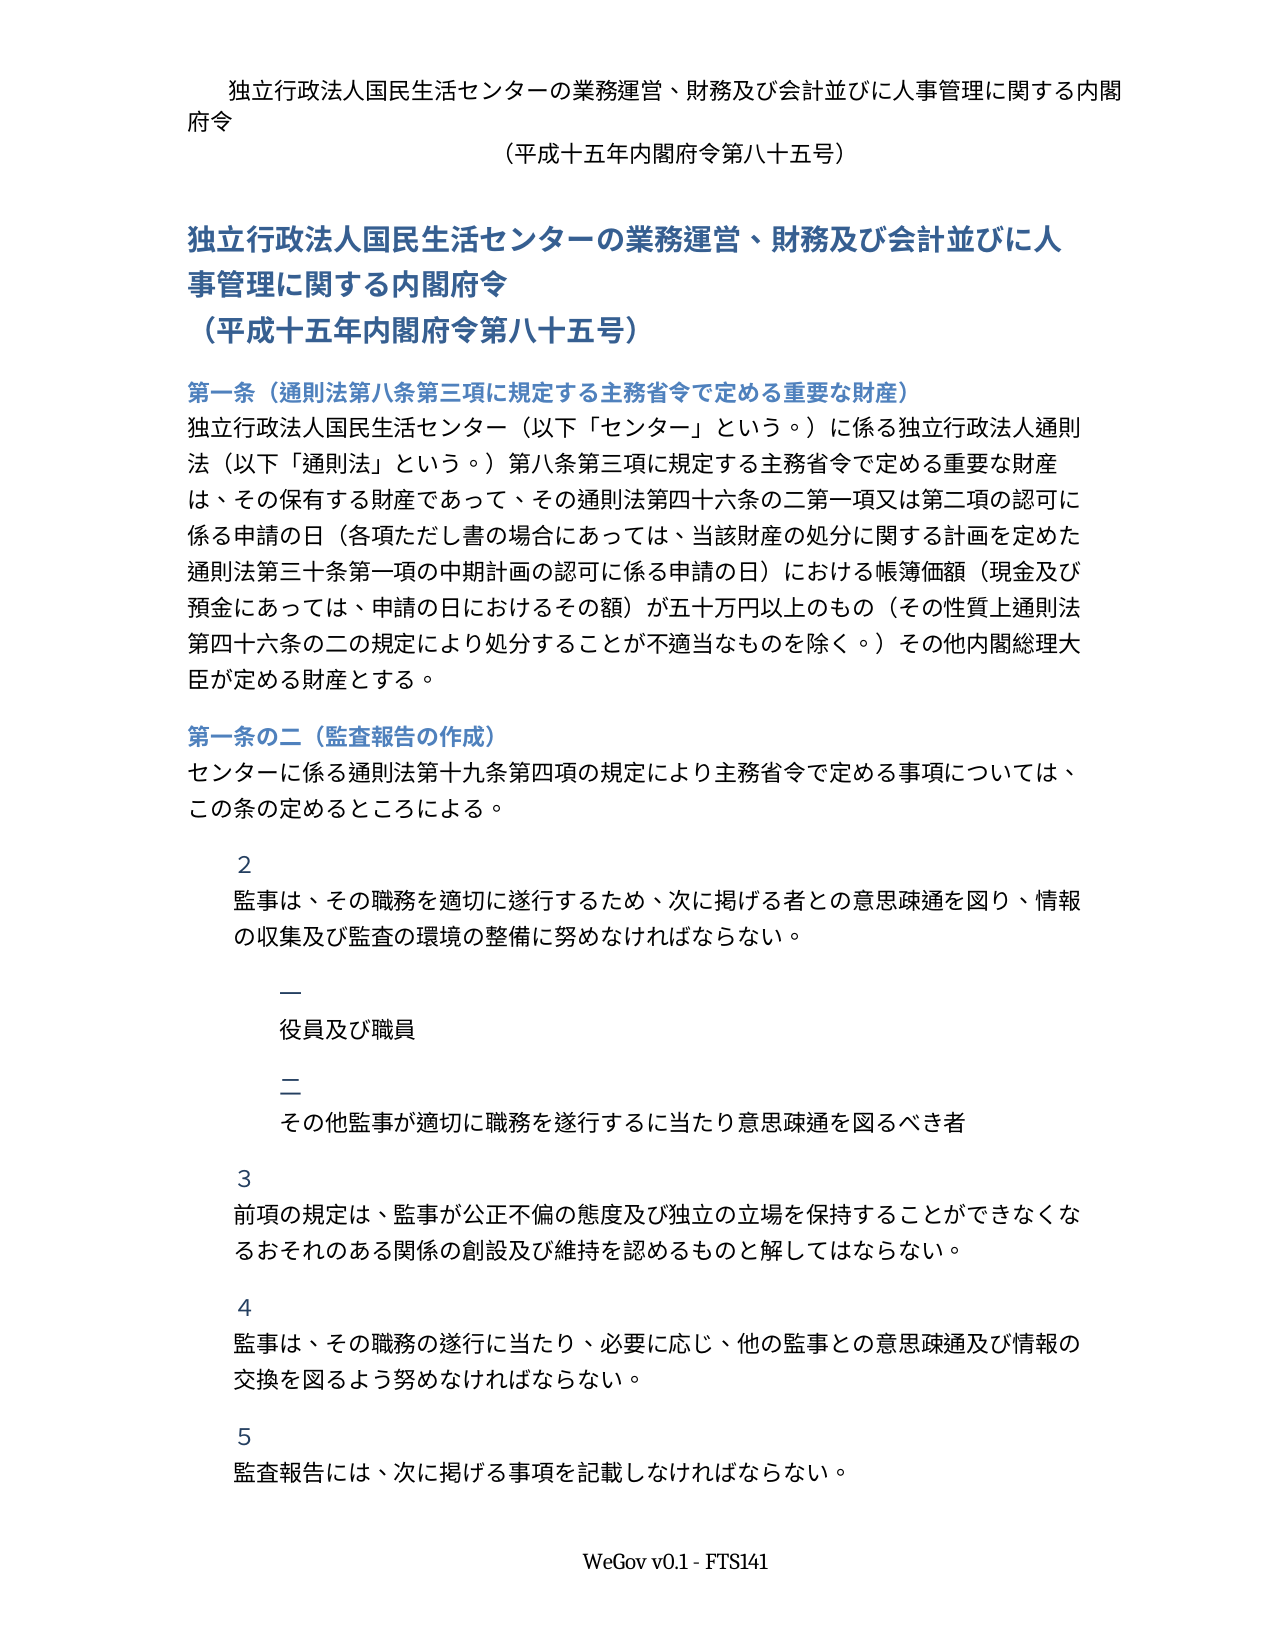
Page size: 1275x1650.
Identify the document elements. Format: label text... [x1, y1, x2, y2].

subtitle ５ [233, 1421, 1087, 1452]
text 監事は、その職務を適切に遂行するため、次に掲げる者との意思疎通を図り、情報の収集及び監査の環境の整備に努めなければならない。 [233, 885, 1087, 952]
subtitle 一 [279, 978, 1087, 1009]
subtitle ３ [233, 1163, 1087, 1195]
subtitle 二 [279, 1071, 1087, 1102]
subtitle 独立行政法人国民生活センターの業務運営、財務及び会計並びに人事管理に関する内閣府令 （平成十五年内閣府令第八十五号） [187, 219, 1087, 350]
subtitle ２ [233, 849, 1087, 881]
text 前項の規定は、監事が公正不偏の態度及び独立の立場を保持することができなくなるおそれのある関係の創設及び維持を認めるものと解してはならない。 [233, 1199, 1087, 1267]
text 監査報告には、次に掲げる事項を記載しなければならない。 [233, 1457, 1087, 1488]
text 監事は、その職務の遂行に当たり、必要に応じ、他の監事との意思疎通及び情報の交換を図るよう努めなければならない。 [233, 1328, 1087, 1395]
text 役員及び職員 [279, 1014, 1087, 1045]
subtitle 第一条の二（監査報告の作成） [187, 721, 1087, 752]
subtitle ４ [233, 1292, 1087, 1323]
text その他監事が適切に職務を遂行するに当たり意思疎通を図るべき者 [279, 1107, 1087, 1138]
subtitle 第一条（通則法第八条第三項に規定する主務省令で定める重要な財産） [187, 376, 1087, 408]
text センターに係る通則法第十九条第四項の規定により主務省令で定める事項については、この条の定めるところによる。 [187, 757, 1087, 824]
text 独立行政法人国民生活センター（以下「センター」という。）に係る独立行政法人通則法（以下「通則法」という。）第八条第三項に規定する主務省令で定める重要な財産は、その保有する財産であって、その通則法第四十六条の二第一項又は第二項の認可に係る申請の日（各項ただし書の場合にあっては、当該財産の処分に関する計画を定めた通則法第三十条第一項の中期計画の認可に係る申請の日）における帳簿価額（現金及び預金にあっては、申請の日におけるその額）が五十万円以上のもの（その性質上通則法第四十六条の二の規定により処分することが不適当なものを除く。）その他内閣総理大臣が定める財産とする。 [187, 412, 1087, 695]
